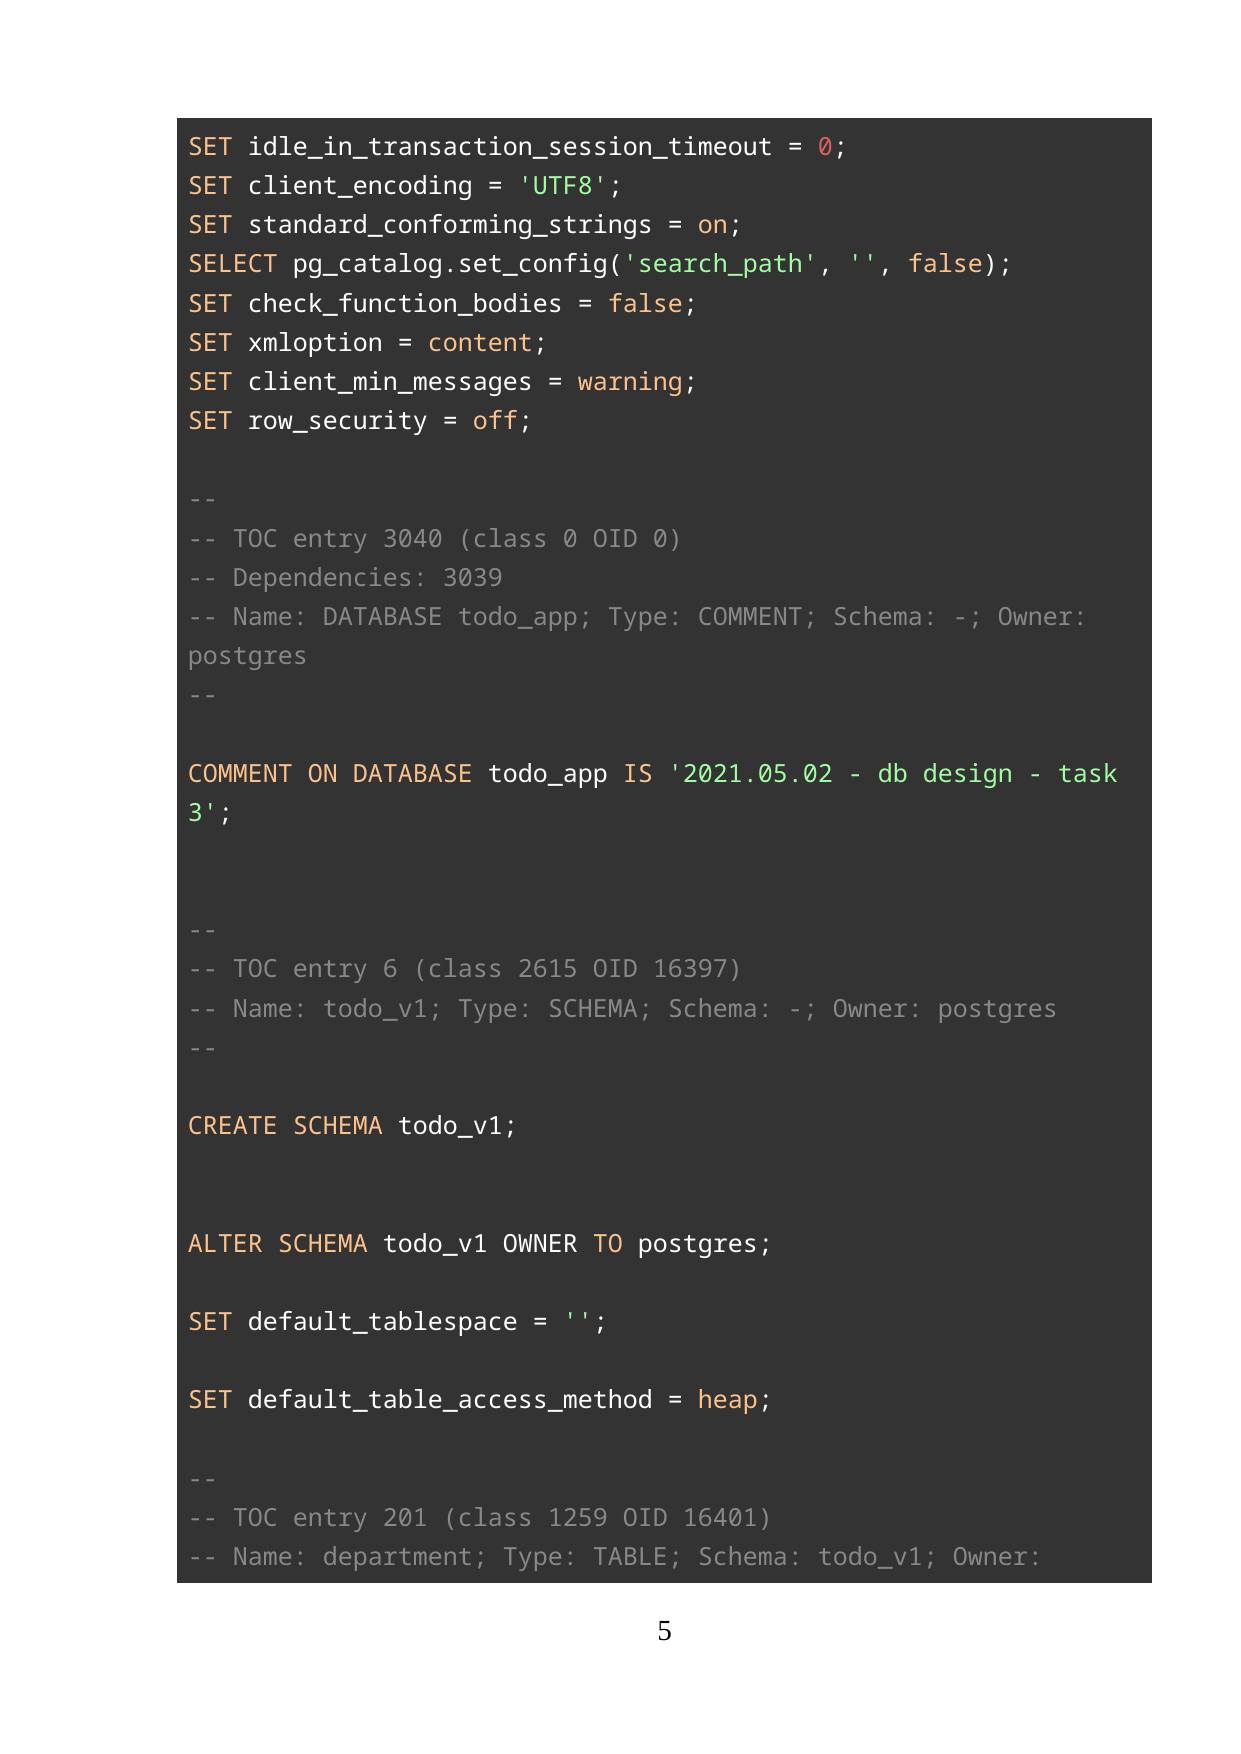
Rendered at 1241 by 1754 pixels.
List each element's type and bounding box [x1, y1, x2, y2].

table_header [177, 118, 1152, 1583]
